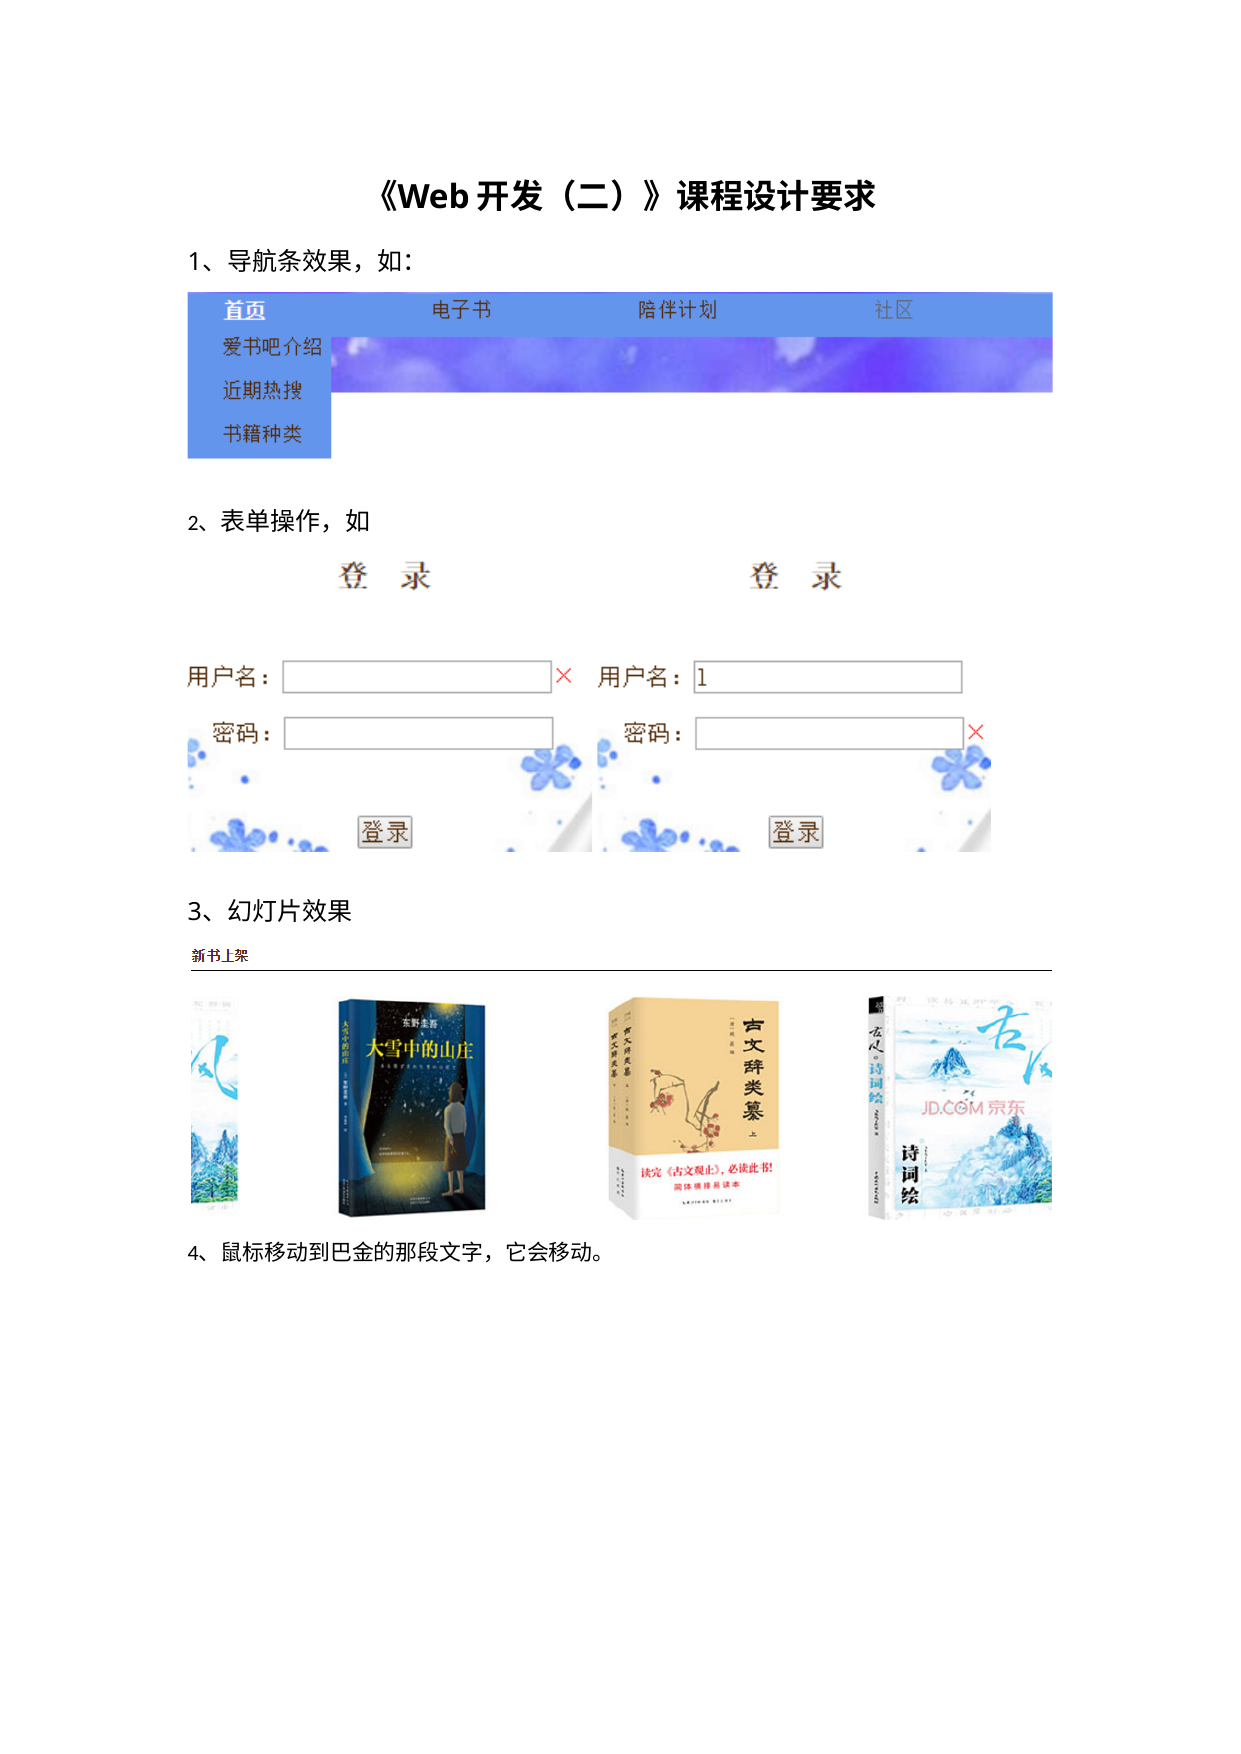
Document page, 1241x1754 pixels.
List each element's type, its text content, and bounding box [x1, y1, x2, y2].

text 4、鼠标移动到巴金的那段文字，它会移动。 [187, 1234, 1053, 1267]
text 3、幻灯片效果 [187, 877, 1053, 942]
picture [187, 292, 1053, 460]
picture [597, 556, 991, 852]
picture [187, 552, 593, 852]
picture [187, 942, 1053, 1221]
text 《Web开发（二）》课程设计要求 [187, 162, 1053, 227]
text 1、导航条效果，如： [187, 227, 1053, 292]
text 2、表单操作，如 [187, 487, 1053, 552]
